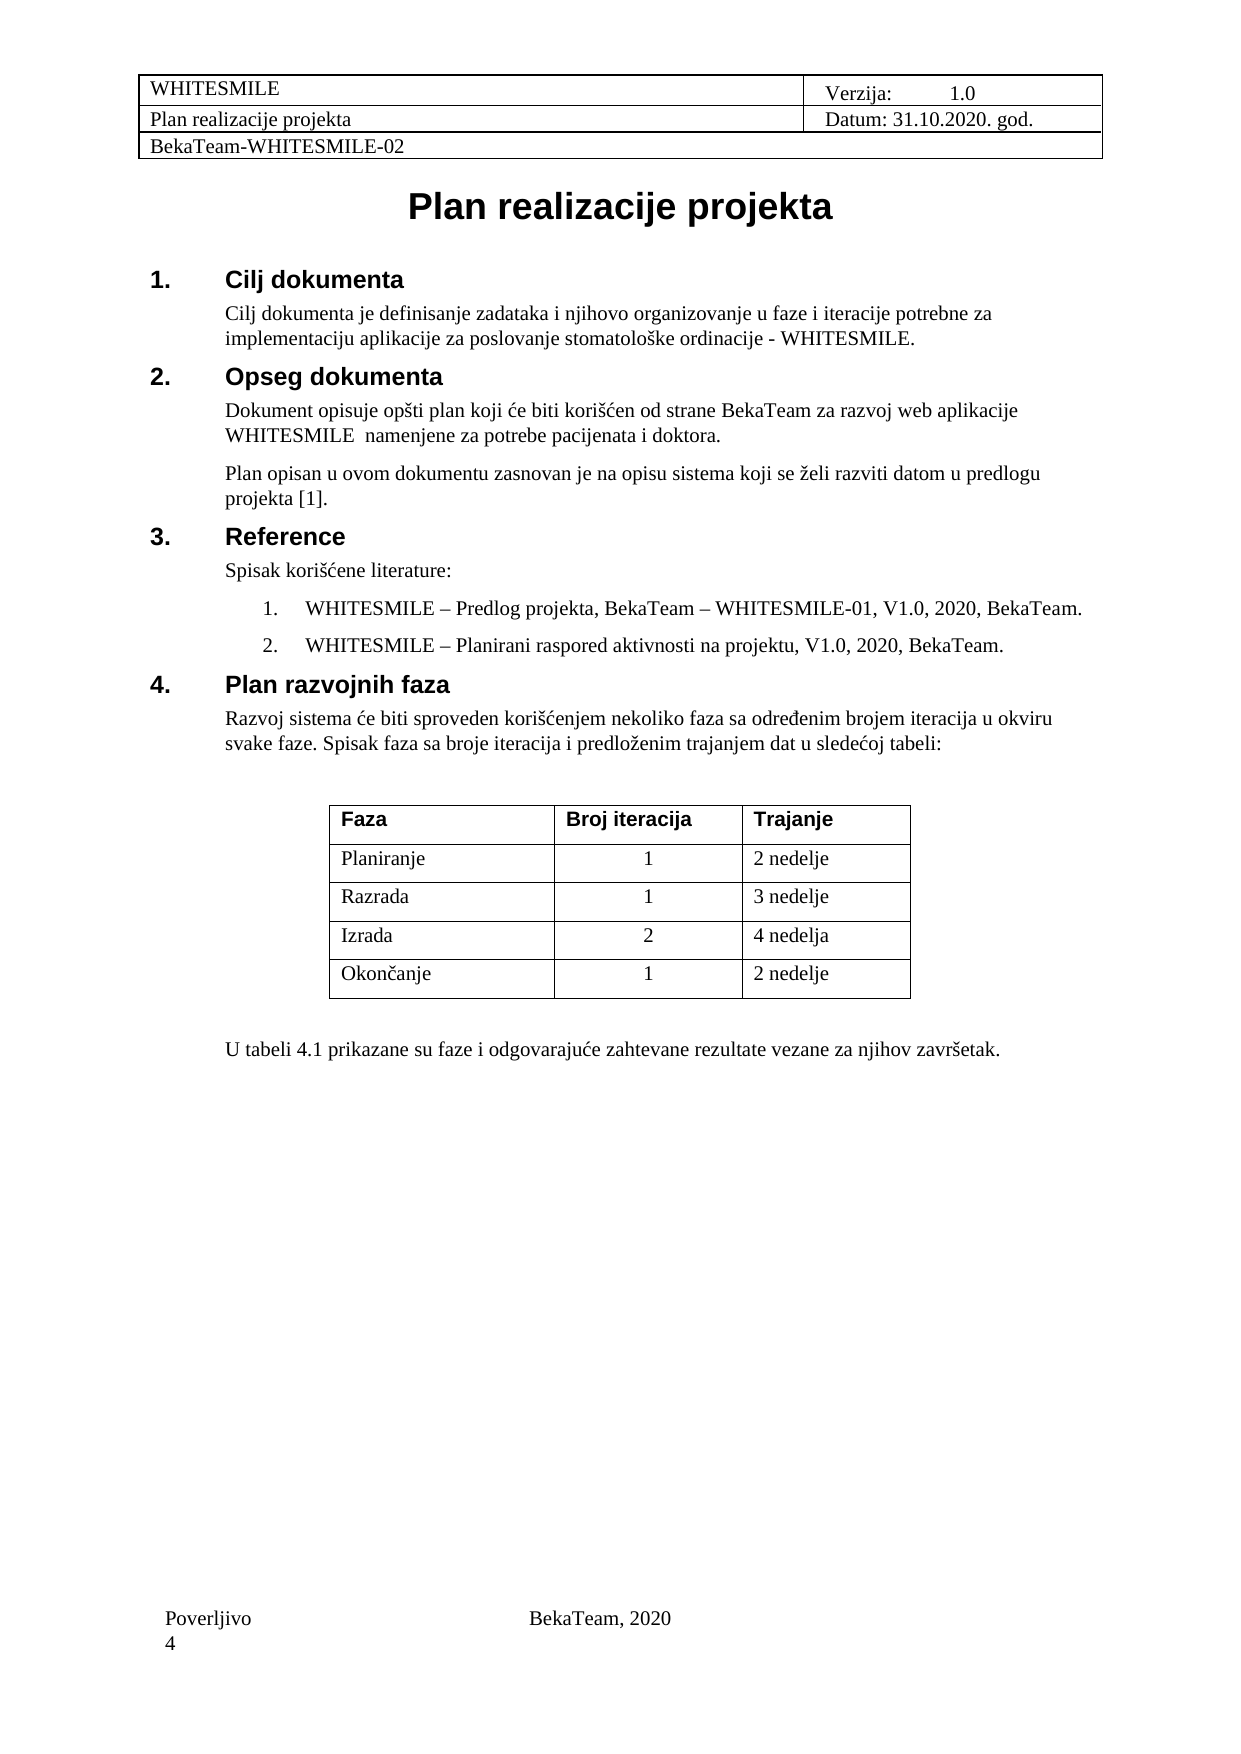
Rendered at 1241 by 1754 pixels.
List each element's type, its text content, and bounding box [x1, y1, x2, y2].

text U tabeli 4.1 prikazane su faze i odgovarajuće zahtevane rezultate vezane za njihov završetak. [225, 1036, 1090, 1061]
table_cell 2 nedelje [743, 845, 910, 882]
table_cell Izrada [330, 922, 554, 959]
list WHITESMILE – Predlog projekta, BekaTeam – WHITESMILE-01, V1.0, 2020, BekaTeam. [262, 595, 1090, 620]
subtitle Plan razvojnih faza [150, 670, 1090, 699]
text Razvoj sistema će biti sproveden korišćenjem nekoliko faza sa određenim brojem iteracija u okviru svake faze. Spisak faza sa broje iteracija i predloženim trajanjem dat u sledećoj tabeli: [225, 705, 1090, 755]
list WHITESMILE – Planirani raspored aktivnosti na projektu, V1.0, 2020, BekaTeam. [262, 632, 1090, 657]
table_cell 1 [555, 883, 742, 921]
subtitle Reference [150, 522, 1090, 551]
table_cell 3 nedelje [743, 883, 910, 921]
table_header Faza [330, 806, 554, 843]
table_cell 1 [555, 845, 742, 882]
table_header Broj iteracija [555, 806, 742, 843]
table_cell 1 [555, 960, 742, 998]
title Plan realizacije projekta [150, 184, 1090, 227]
table_header Trajanje [743, 806, 910, 843]
text Cilj dokumenta je definisanje zadataka i njihovo organizovanje u faze i iteracije potrebne za implementaciju aplikacije za poslovanje stomatološke ordinacije - WHITESMILE. [225, 300, 1090, 350]
text Dokument opisuje opšti plan koji će biti korišćen od strane BekaTeam za razvoj web aplikacije WHITESMILE namenjene za potrebe pacijenata i doktora. [225, 397, 1090, 447]
subtitle Opseg dokumenta [150, 362, 1090, 391]
table_cell Razrada [330, 883, 554, 921]
subtitle Cilj dokumenta [150, 265, 1090, 294]
table_cell 2 nedelje [743, 960, 910, 998]
table_cell 4 nedelja [743, 922, 910, 959]
table_cell Planiranje [330, 845, 554, 882]
table_cell 2 [555, 922, 742, 959]
text Spisak korišćene literature: [225, 557, 1090, 582]
text Plan opisan u ovom dokumentu zasnovan je na opisu sistema koji se želi razviti datom u predlogu projekta [1]. [225, 460, 1090, 510]
table_cell Okončanje [330, 960, 554, 998]
